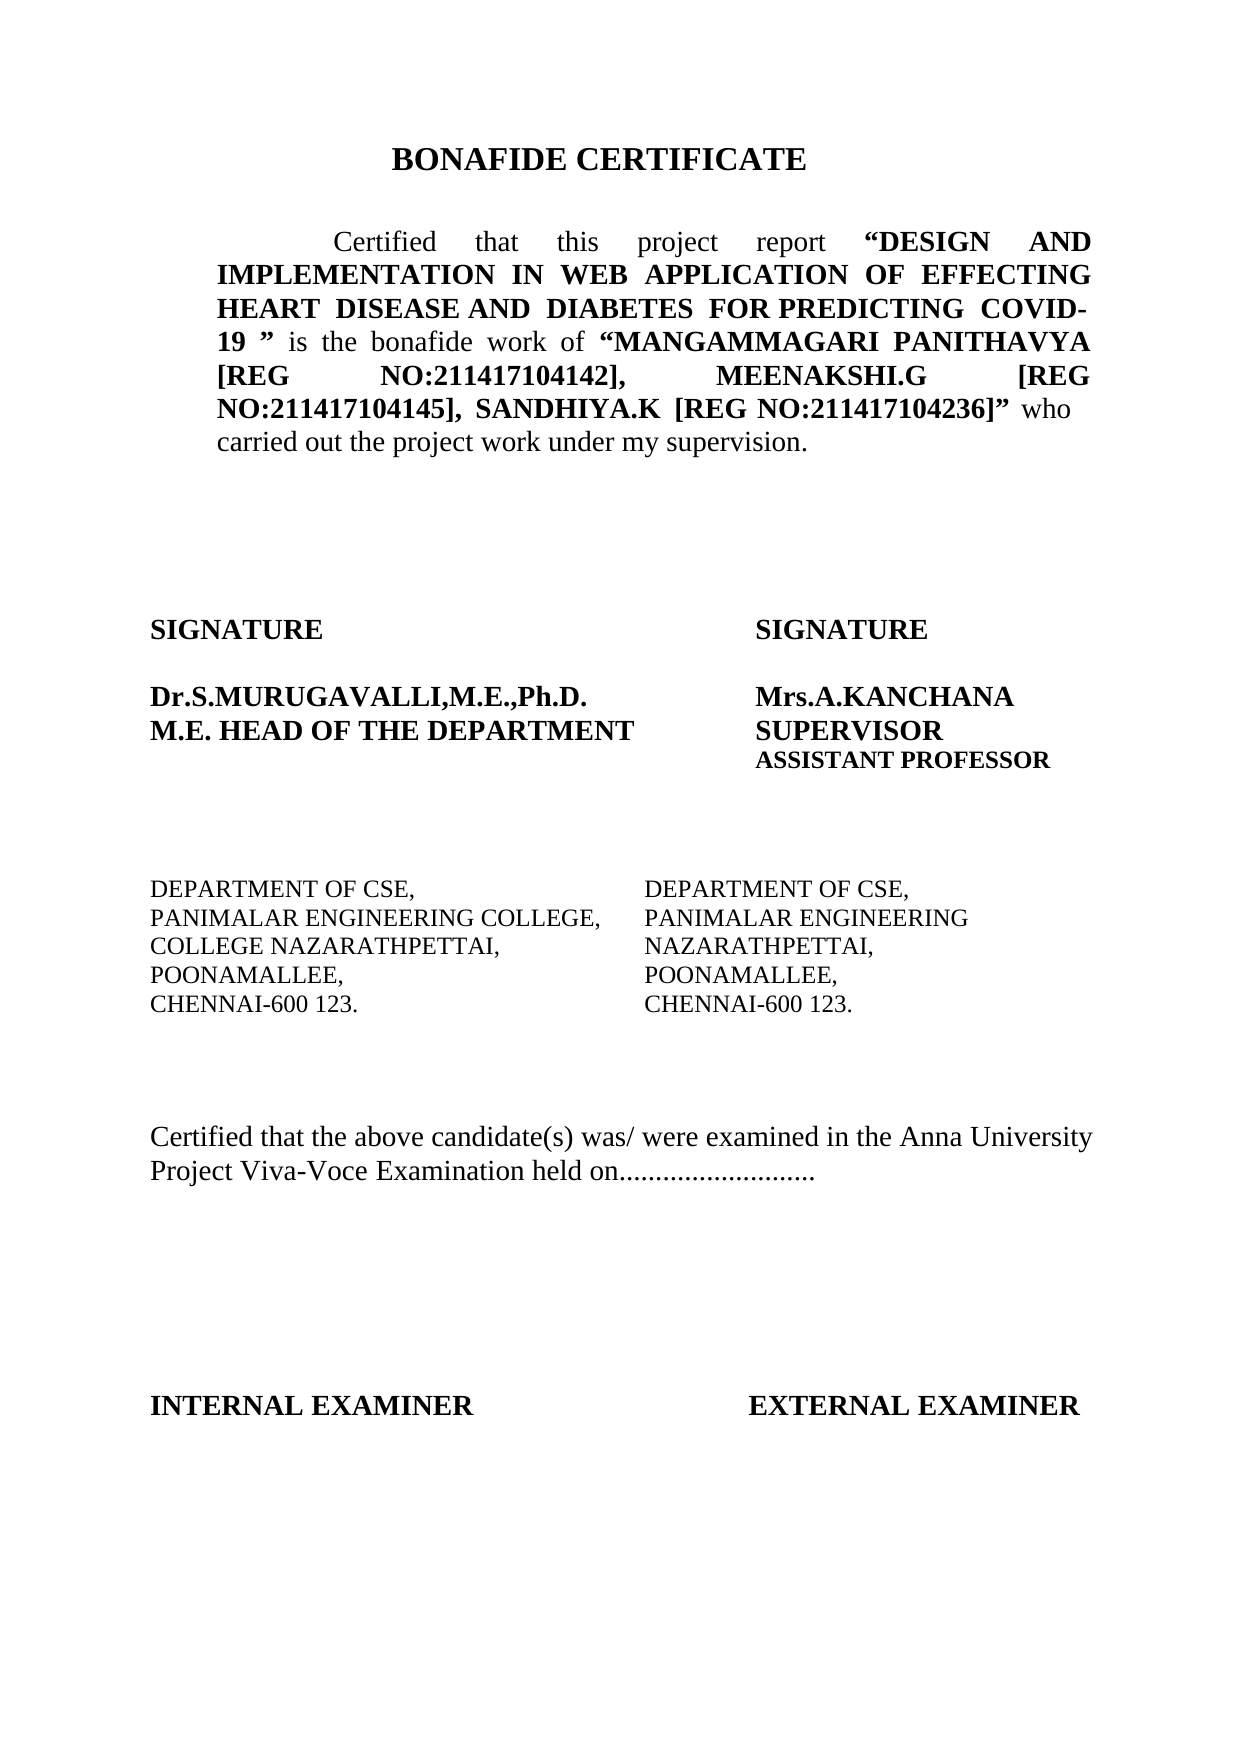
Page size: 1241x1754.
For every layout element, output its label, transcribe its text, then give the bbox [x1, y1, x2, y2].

subtitle INTERNAL EXAMINER EXTERNAL EXAMINER [150, 1388, 1142, 1421]
text carried out the project work under my supervision. [217, 425, 1142, 458]
text CHENNAI-600 123. CHENNAI-600 123. [150, 989, 1142, 1018]
subtitle BONAFIDE CERTIFICATE [271, 139, 928, 178]
subtitle SIGNATURE SIGNATURE [150, 612, 1142, 646]
text Dr.S.MURUGAVALLI,M.E.,Ph.D. Mrs.A.KANCHANA M.E. HEAD OF THE DEPARTMENT SUPERVISOR [150, 679, 1083, 746]
text Certified that the above candidate(s) was/ were examined in the Anna University Project Viva-Voce Examination held on........................... [150, 1119, 1142, 1186]
text DEPARTMENT OF CSE, DEPARTMENT OF CSE, [150, 874, 1142, 903]
text ASSISTANT PROFESSOR [755, 746, 1142, 775]
text Certified that this project report “DESIGN AND IMPLEMENTATION IN WEB APPLICATION OF EFFECTING HEART DISEASE AND DIABETES FOR PREDICTING COVID- [217, 224, 1092, 324]
text POONAMALLEE, POONAMALLEE, [150, 960, 1142, 989]
subtitle 19 ” is the bonafide work of “MANGAMMAGARI PANITHAVYA [REG NO:211417104142], MEENAKSHI.G [REG NO:211417104145], SANDHIYA.K [REG NO:211417104236]” who [217, 324, 1091, 425]
text PANIMALAR ENGINEERING COLLEGE, PANIMALAR ENGINEERING COLLEGE NAZARATHPETTAI, NAZARATHPETTAI, [150, 904, 1088, 960]
